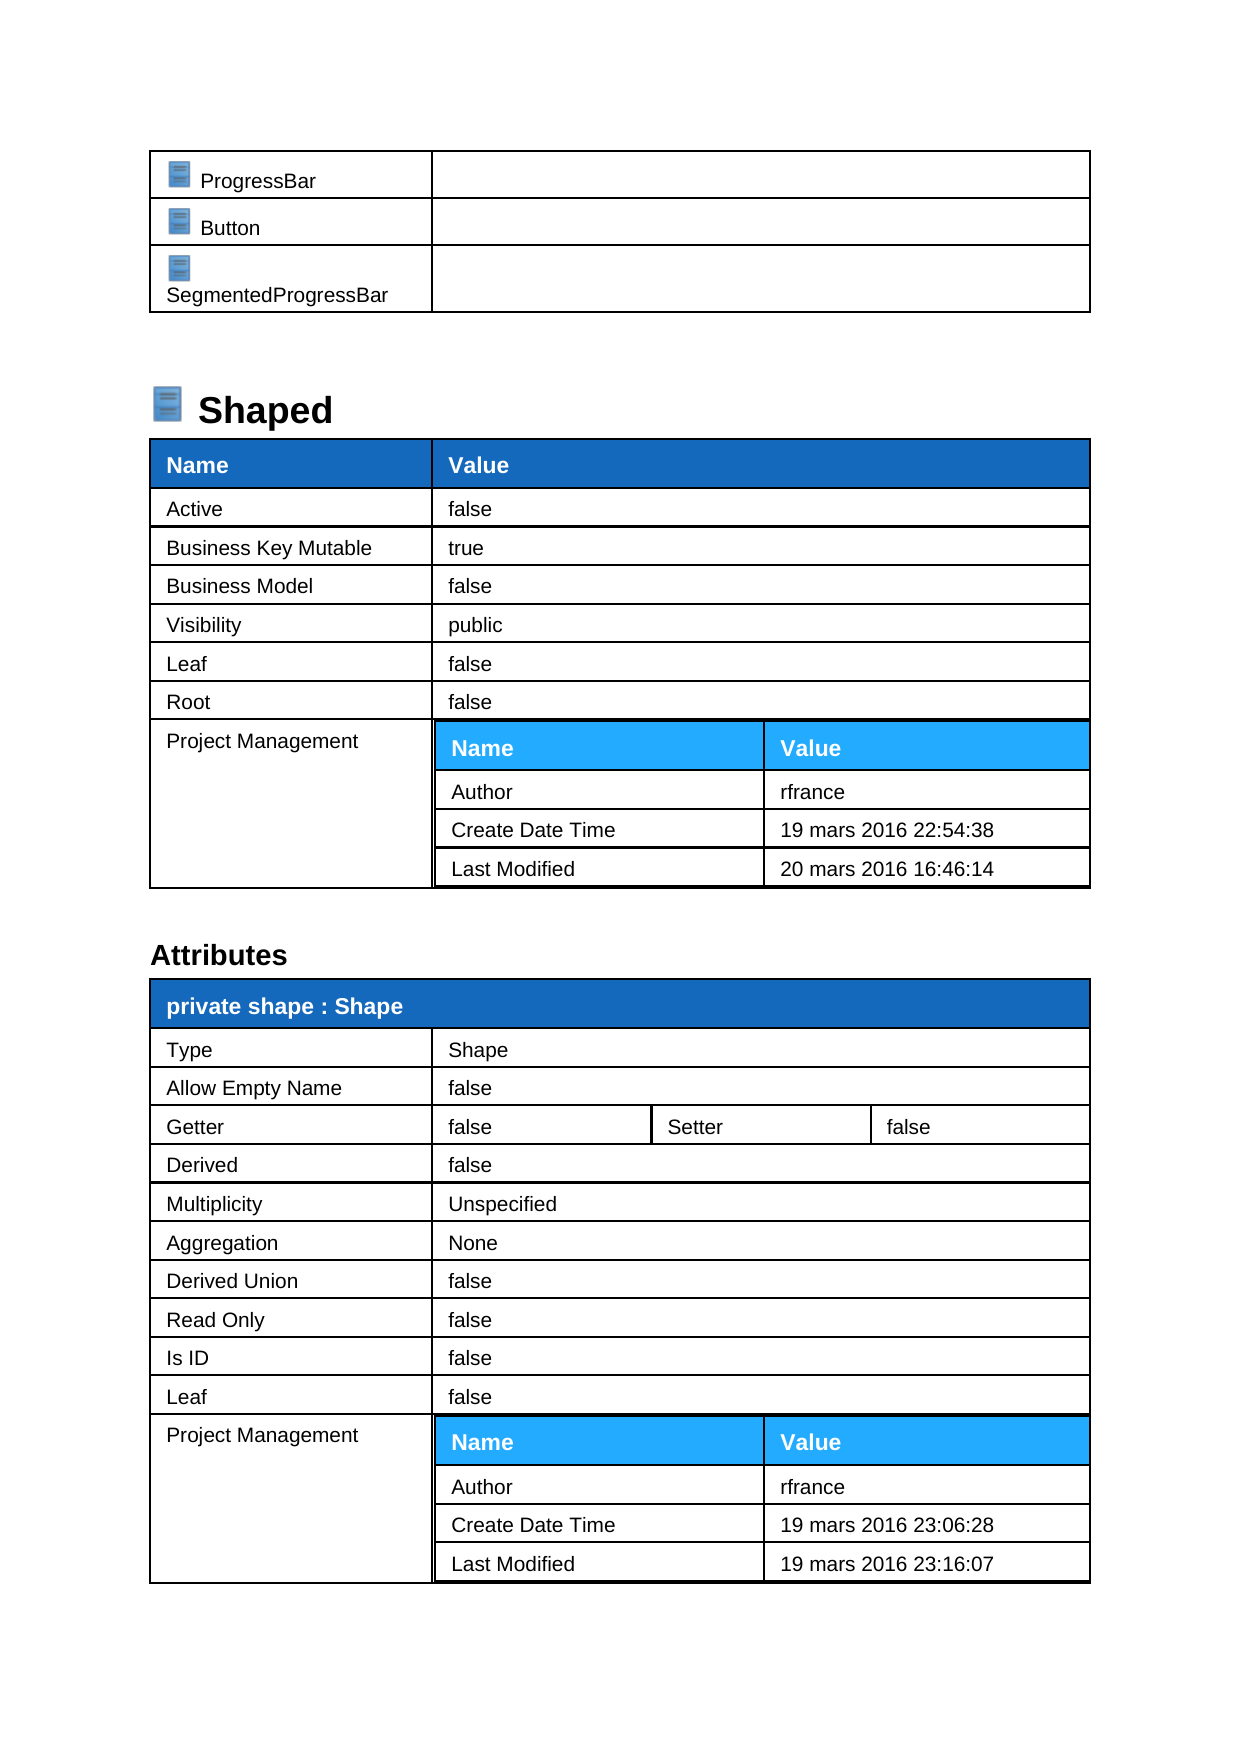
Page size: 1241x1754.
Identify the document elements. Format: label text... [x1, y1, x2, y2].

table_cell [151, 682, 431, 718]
picture [150, 385, 188, 424]
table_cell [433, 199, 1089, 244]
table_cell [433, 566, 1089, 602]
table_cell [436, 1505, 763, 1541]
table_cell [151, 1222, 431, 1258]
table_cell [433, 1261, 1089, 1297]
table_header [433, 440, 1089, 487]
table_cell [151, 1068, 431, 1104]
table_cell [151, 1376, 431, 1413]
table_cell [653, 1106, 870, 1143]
picture [166, 160, 195, 189]
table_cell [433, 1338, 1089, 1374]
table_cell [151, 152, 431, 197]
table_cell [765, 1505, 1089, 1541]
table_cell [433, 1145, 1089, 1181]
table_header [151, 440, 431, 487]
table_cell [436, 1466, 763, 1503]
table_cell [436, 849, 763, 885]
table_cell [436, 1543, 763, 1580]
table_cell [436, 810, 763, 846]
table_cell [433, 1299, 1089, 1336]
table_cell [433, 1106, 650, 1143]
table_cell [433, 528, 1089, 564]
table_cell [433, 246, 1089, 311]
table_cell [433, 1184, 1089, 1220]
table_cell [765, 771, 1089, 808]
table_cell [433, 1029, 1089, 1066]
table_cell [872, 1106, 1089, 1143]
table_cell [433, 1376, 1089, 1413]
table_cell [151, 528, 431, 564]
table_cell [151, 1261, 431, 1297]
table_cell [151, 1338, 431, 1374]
picture [166, 207, 195, 236]
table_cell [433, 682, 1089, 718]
picture [166, 254, 195, 283]
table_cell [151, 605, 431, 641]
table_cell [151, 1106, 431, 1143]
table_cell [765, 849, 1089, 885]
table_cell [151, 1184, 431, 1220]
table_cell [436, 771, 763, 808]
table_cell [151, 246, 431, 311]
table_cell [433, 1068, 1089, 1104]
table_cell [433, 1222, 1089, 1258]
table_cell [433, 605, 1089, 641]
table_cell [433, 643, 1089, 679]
subtitle Shaped [150, 386, 1090, 431]
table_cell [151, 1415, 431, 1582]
subtitle Attributes [150, 938, 1090, 972]
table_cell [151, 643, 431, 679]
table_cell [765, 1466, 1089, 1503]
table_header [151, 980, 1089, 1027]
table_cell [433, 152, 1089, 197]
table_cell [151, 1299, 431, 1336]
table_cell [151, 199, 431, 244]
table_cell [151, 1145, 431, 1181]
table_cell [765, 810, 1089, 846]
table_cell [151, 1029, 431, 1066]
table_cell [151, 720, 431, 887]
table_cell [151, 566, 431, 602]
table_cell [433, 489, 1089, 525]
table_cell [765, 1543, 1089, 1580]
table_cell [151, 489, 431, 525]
